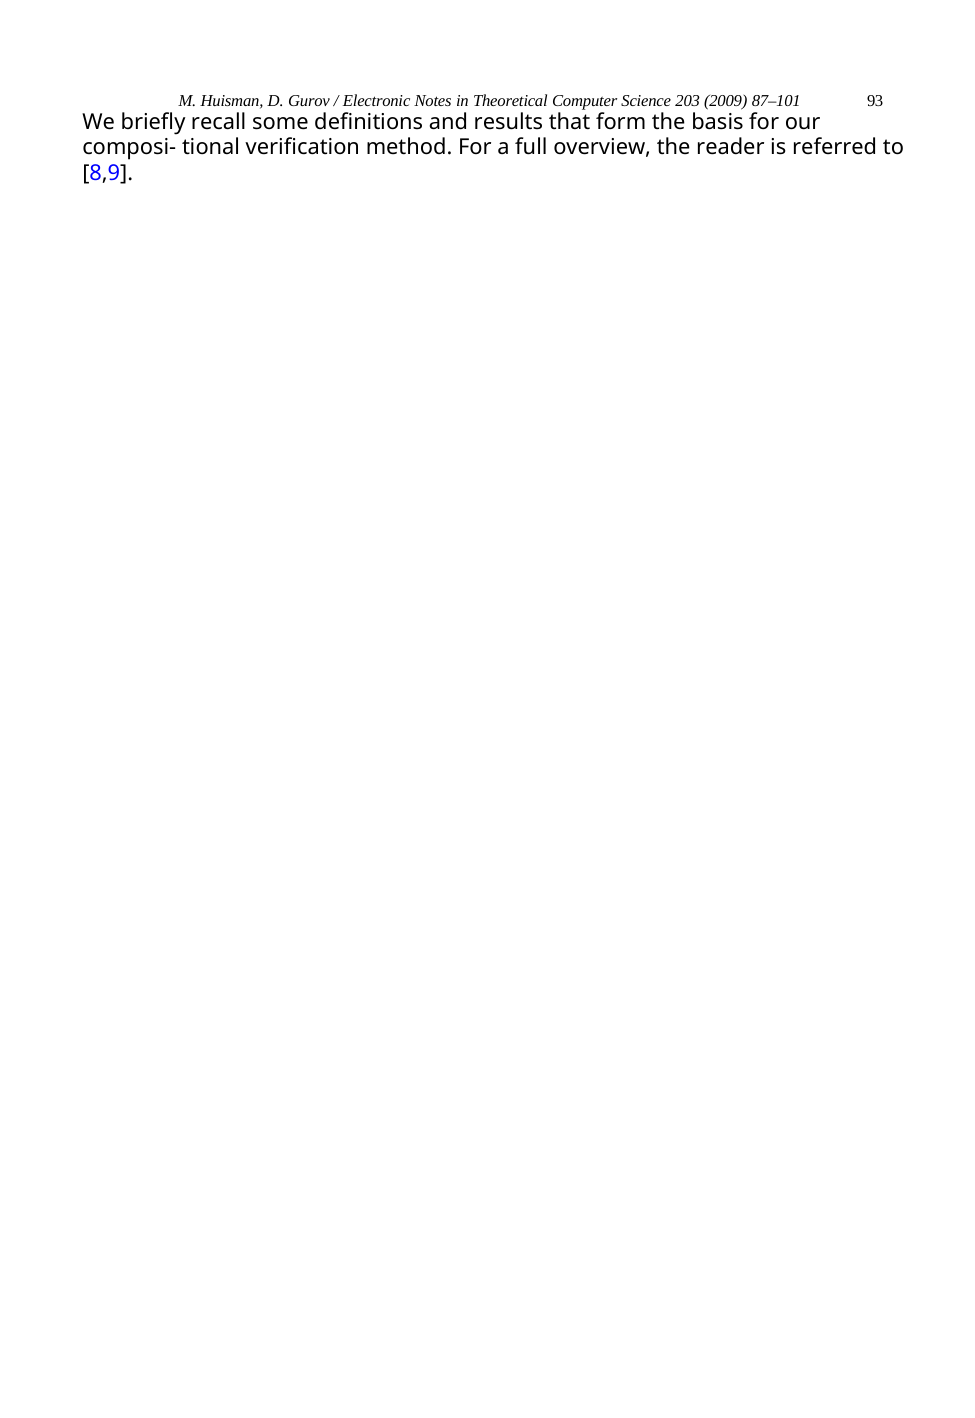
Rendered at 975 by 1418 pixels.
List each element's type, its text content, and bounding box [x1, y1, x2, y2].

text We briefly recall some definitions and results that form the basis for our composi- tional verification method. For a full overview, the reader is referred to [8,9]. [82, 108, 910, 187]
